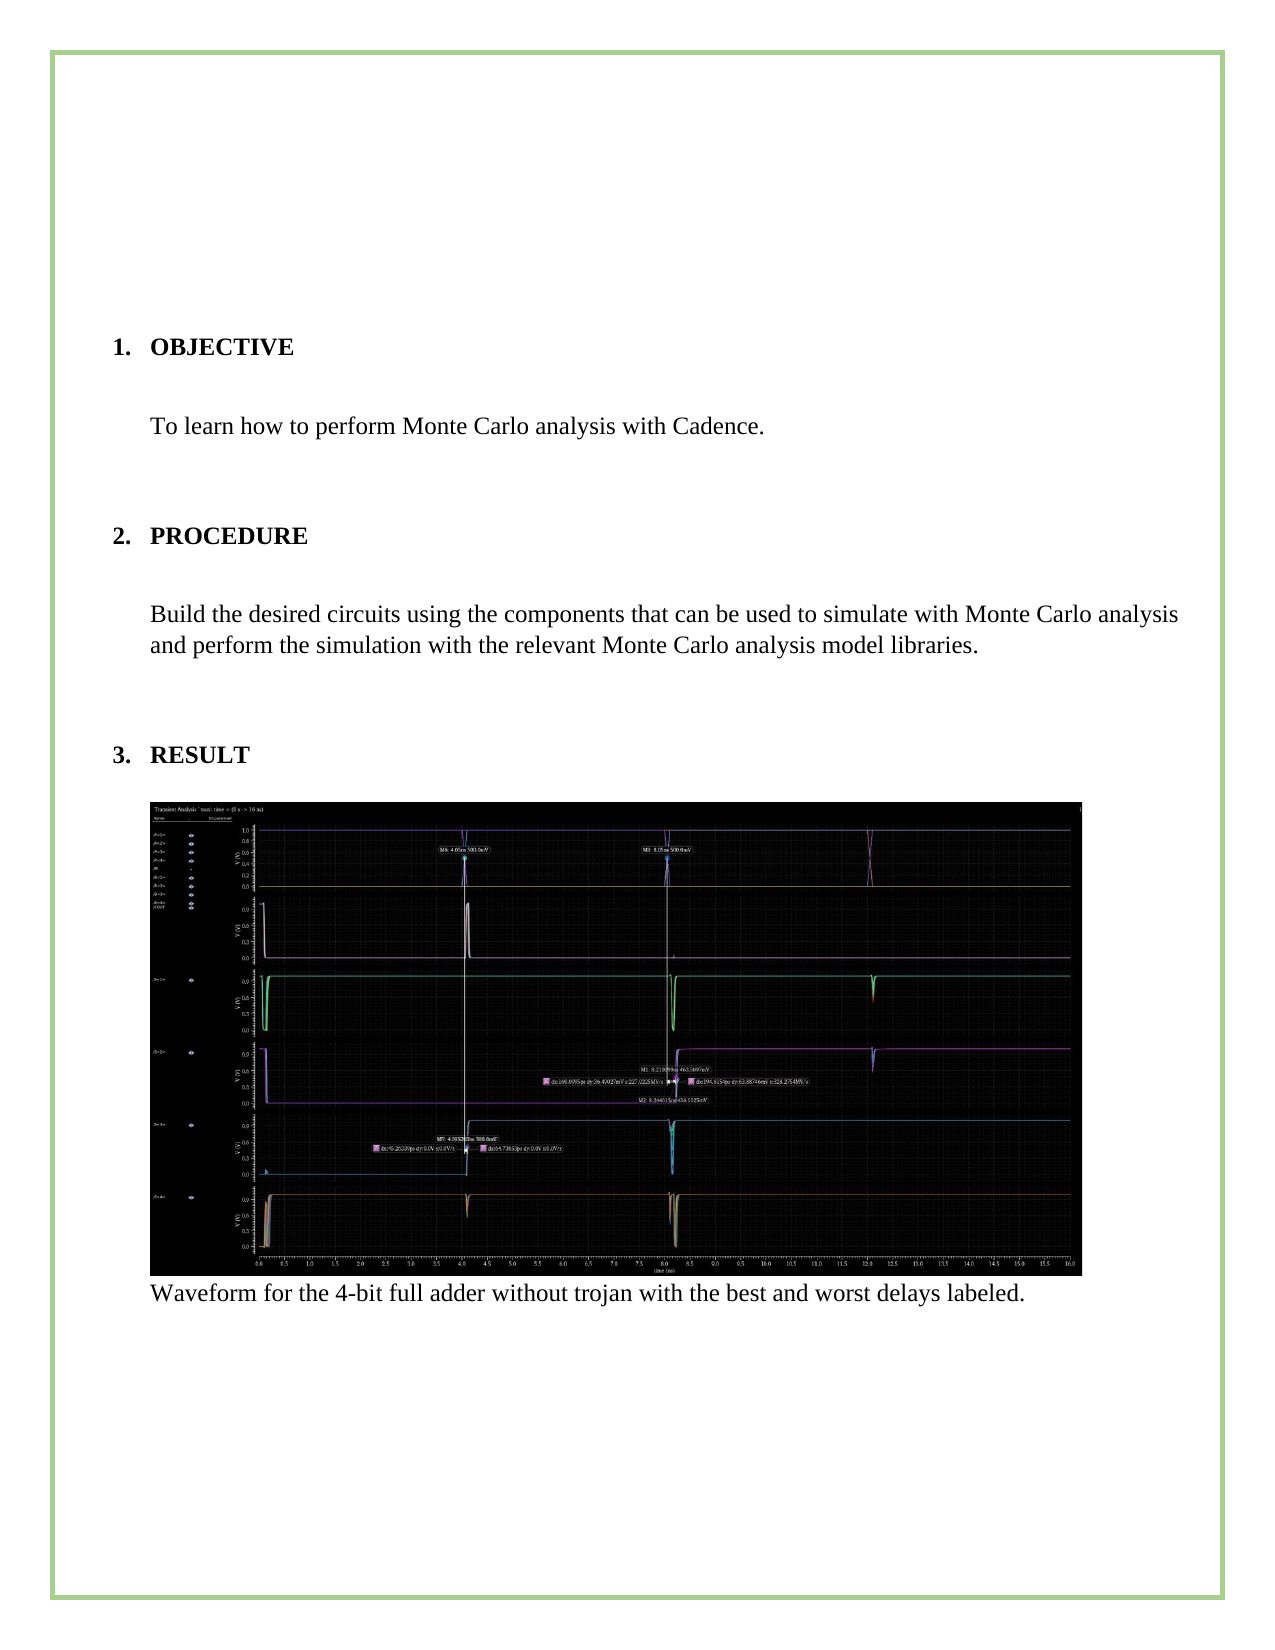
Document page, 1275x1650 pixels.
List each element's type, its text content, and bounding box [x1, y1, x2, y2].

list RESULT [112, 740, 1200, 769]
list Waveform for the 4-bit full adder without trojan with the best and worst delays labeled. [150, 1278, 1200, 1306]
list PROCEDURE [112, 521, 1200, 549]
list OBJECTIVE [112, 332, 1200, 361]
picture [150, 802, 1083, 1276]
text To learn how to perform Monte Carlo analysis with Cadence. [150, 411, 1200, 440]
text Build the desired circuits using the components that can be used to simulate with Monte Carlo analysis and perform the simulation with the relevant Monte Carlo analysis model libraries. [150, 599, 1200, 659]
